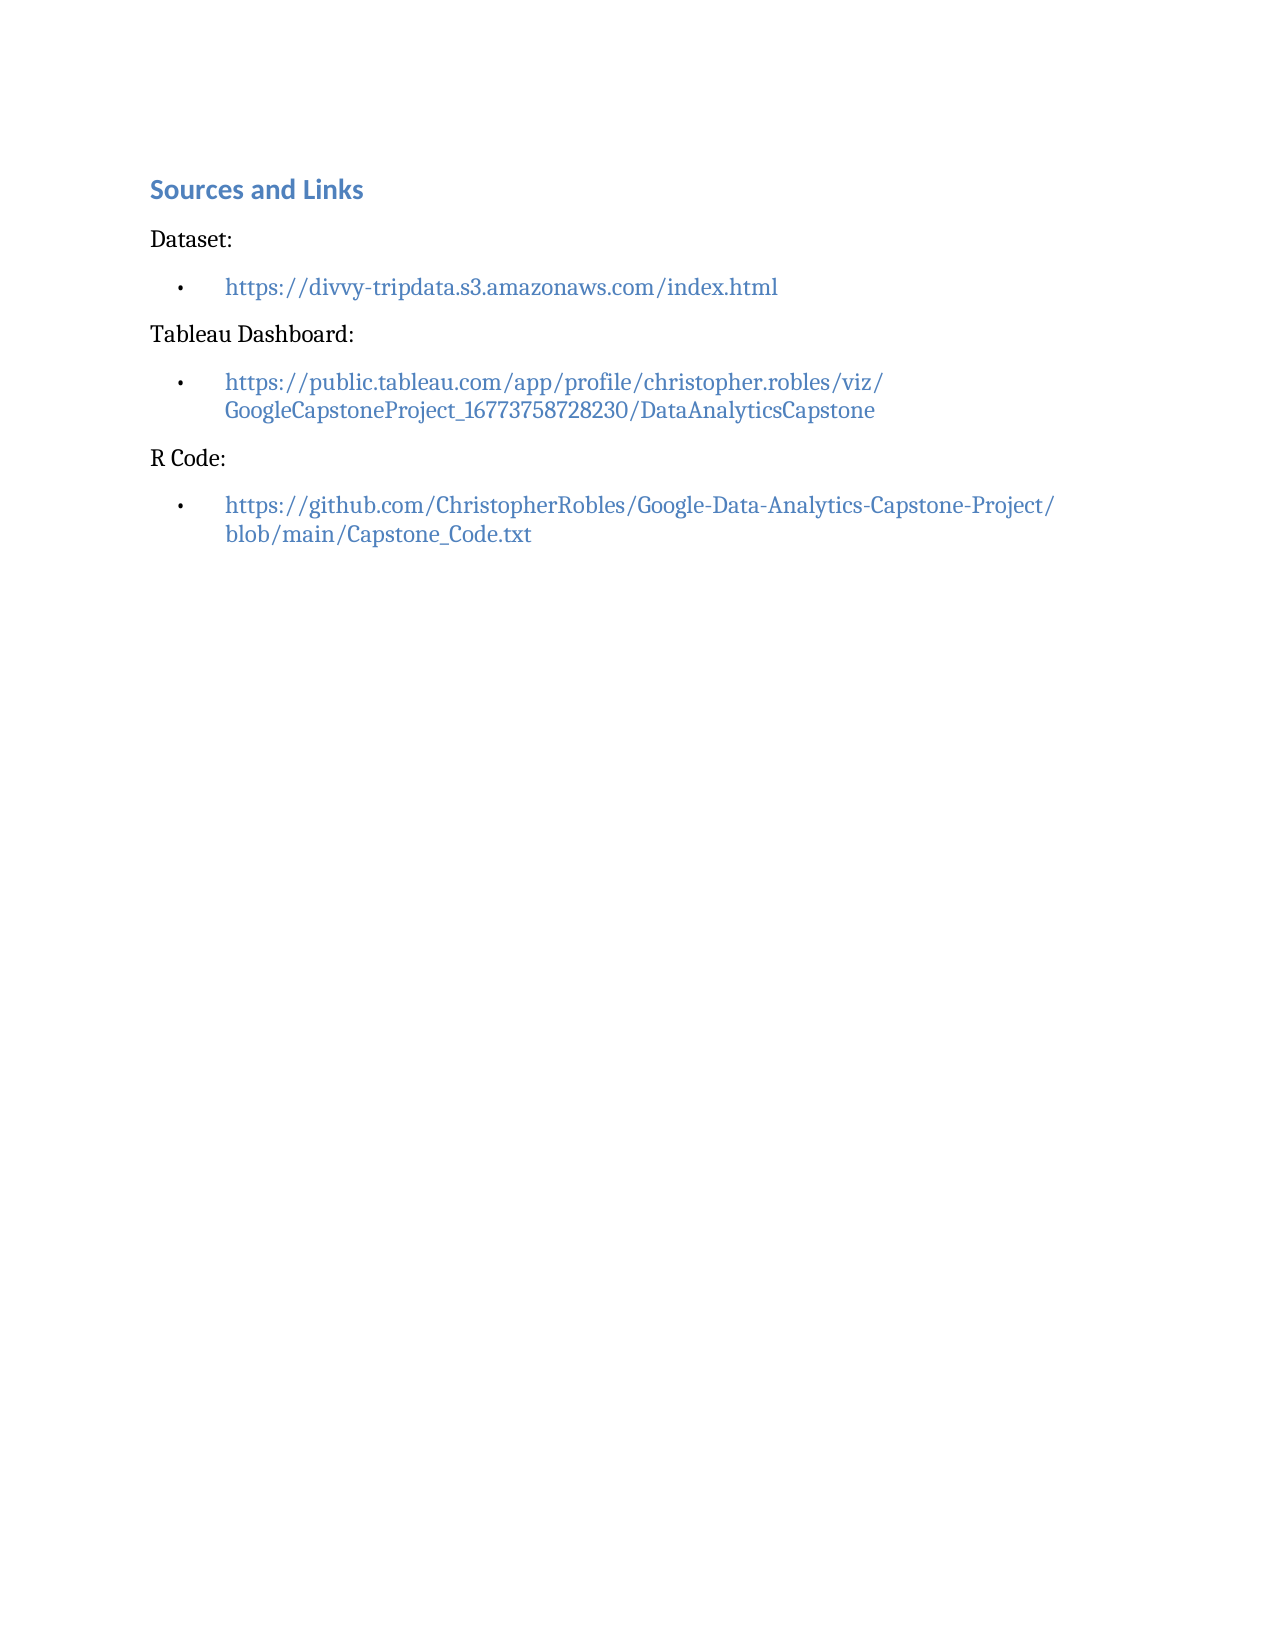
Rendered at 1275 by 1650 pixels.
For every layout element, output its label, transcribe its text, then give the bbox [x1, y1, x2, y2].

text Tableau Dashboard: [150, 320, 1125, 349]
list https://public.tableau.com/app/profile/christopher.robles/viz/GoogleCapstoneProject_16773758728230/DataAnalyticsCapstone [175, 368, 1125, 425]
list https://github.com/ChristopherRobles/Google-Data-Analytics-Capstone-Project/blob/main/Capstone_Code.txt [175, 491, 1125, 549]
list https://divvy-tripdata.s3.amazonaws.com/index.html [175, 273, 1125, 301]
text R Code: [150, 444, 1125, 473]
text Dataset: [150, 225, 1125, 254]
subtitle Sources and Links [150, 171, 1125, 206]
